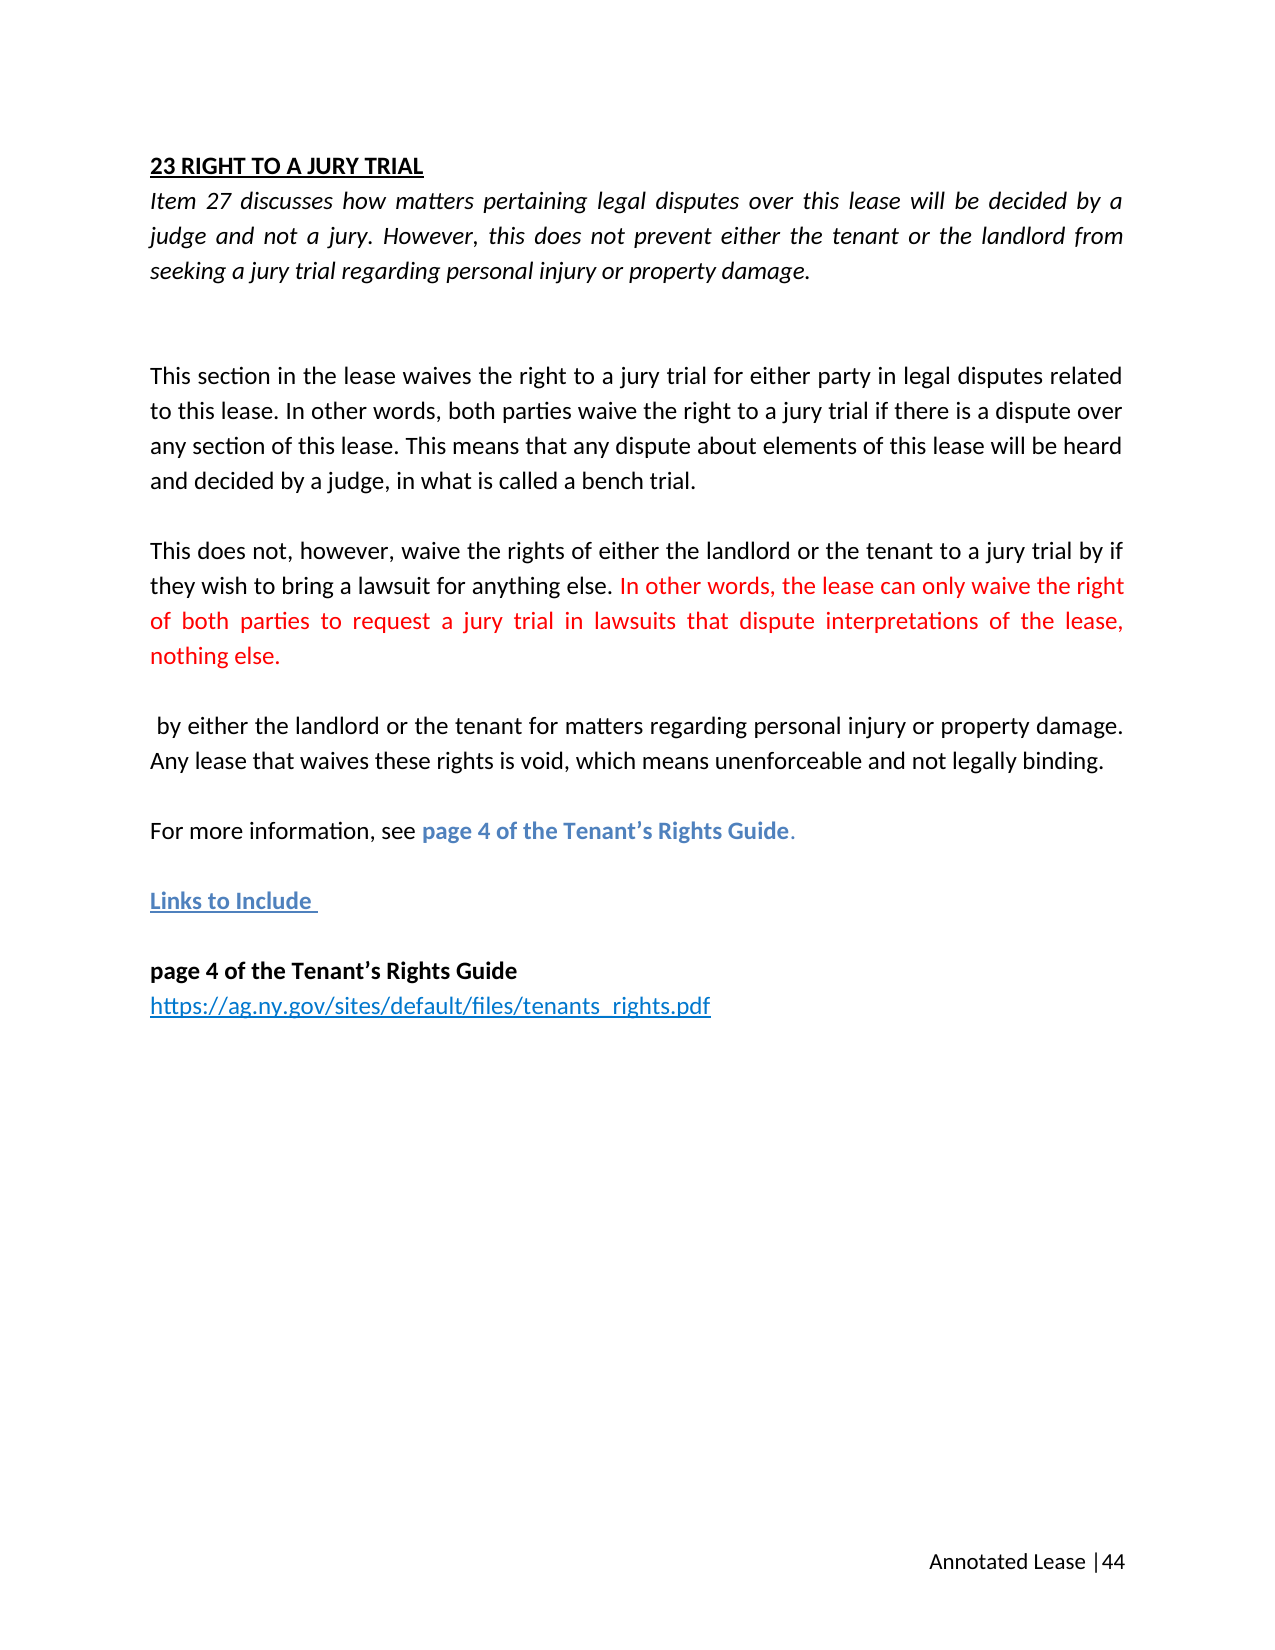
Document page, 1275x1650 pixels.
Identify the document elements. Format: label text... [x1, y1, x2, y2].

text Item 27 discusses how matters pertaining legal disputes over this lease will be decided by a judge and not a jury. However, this does not prevent either the tenant or the landlord from seeking a jury trial regarding personal injury or property damage. [150, 185, 1125, 286]
text 23 RIGHT TO A JURY TRIAL [150, 150, 1125, 181]
text For more information, see page 4 of the Tenant’s Rights Guide. [150, 815, 1125, 846]
text This does not, however, waive the rights of either the landlord or the tenant to a jury trial by if they wish to bring a lawsuit for anything else. In other words, the lease can only waive the right of both parties to request a jury trial in lawsuits that dispute interpretations of the lease, nothing else. [150, 535, 1125, 671]
text This section in the lease waives the right to a jury trial for either party in legal disputes related to this lease. In other words, both parties waive the right to a jury trial if there is a dispute over any section of this lease. This means that any dispute about elements of this lease will be heard and decided by a judge, in what is called a bench trial. [150, 360, 1125, 496]
text by either the landlord or the tenant for matters regarding personal injury or property damage. Any lease that waives these rights is void, which means unenforceable and not legally binding. [150, 710, 1125, 776]
text page 4 of the Tenant’s Rights Guide [150, 955, 1125, 986]
text https://ag.ny.gov/sites/default/files/tenants_rights.pdf [150, 990, 1125, 1021]
text Links to Include [150, 885, 1125, 916]
